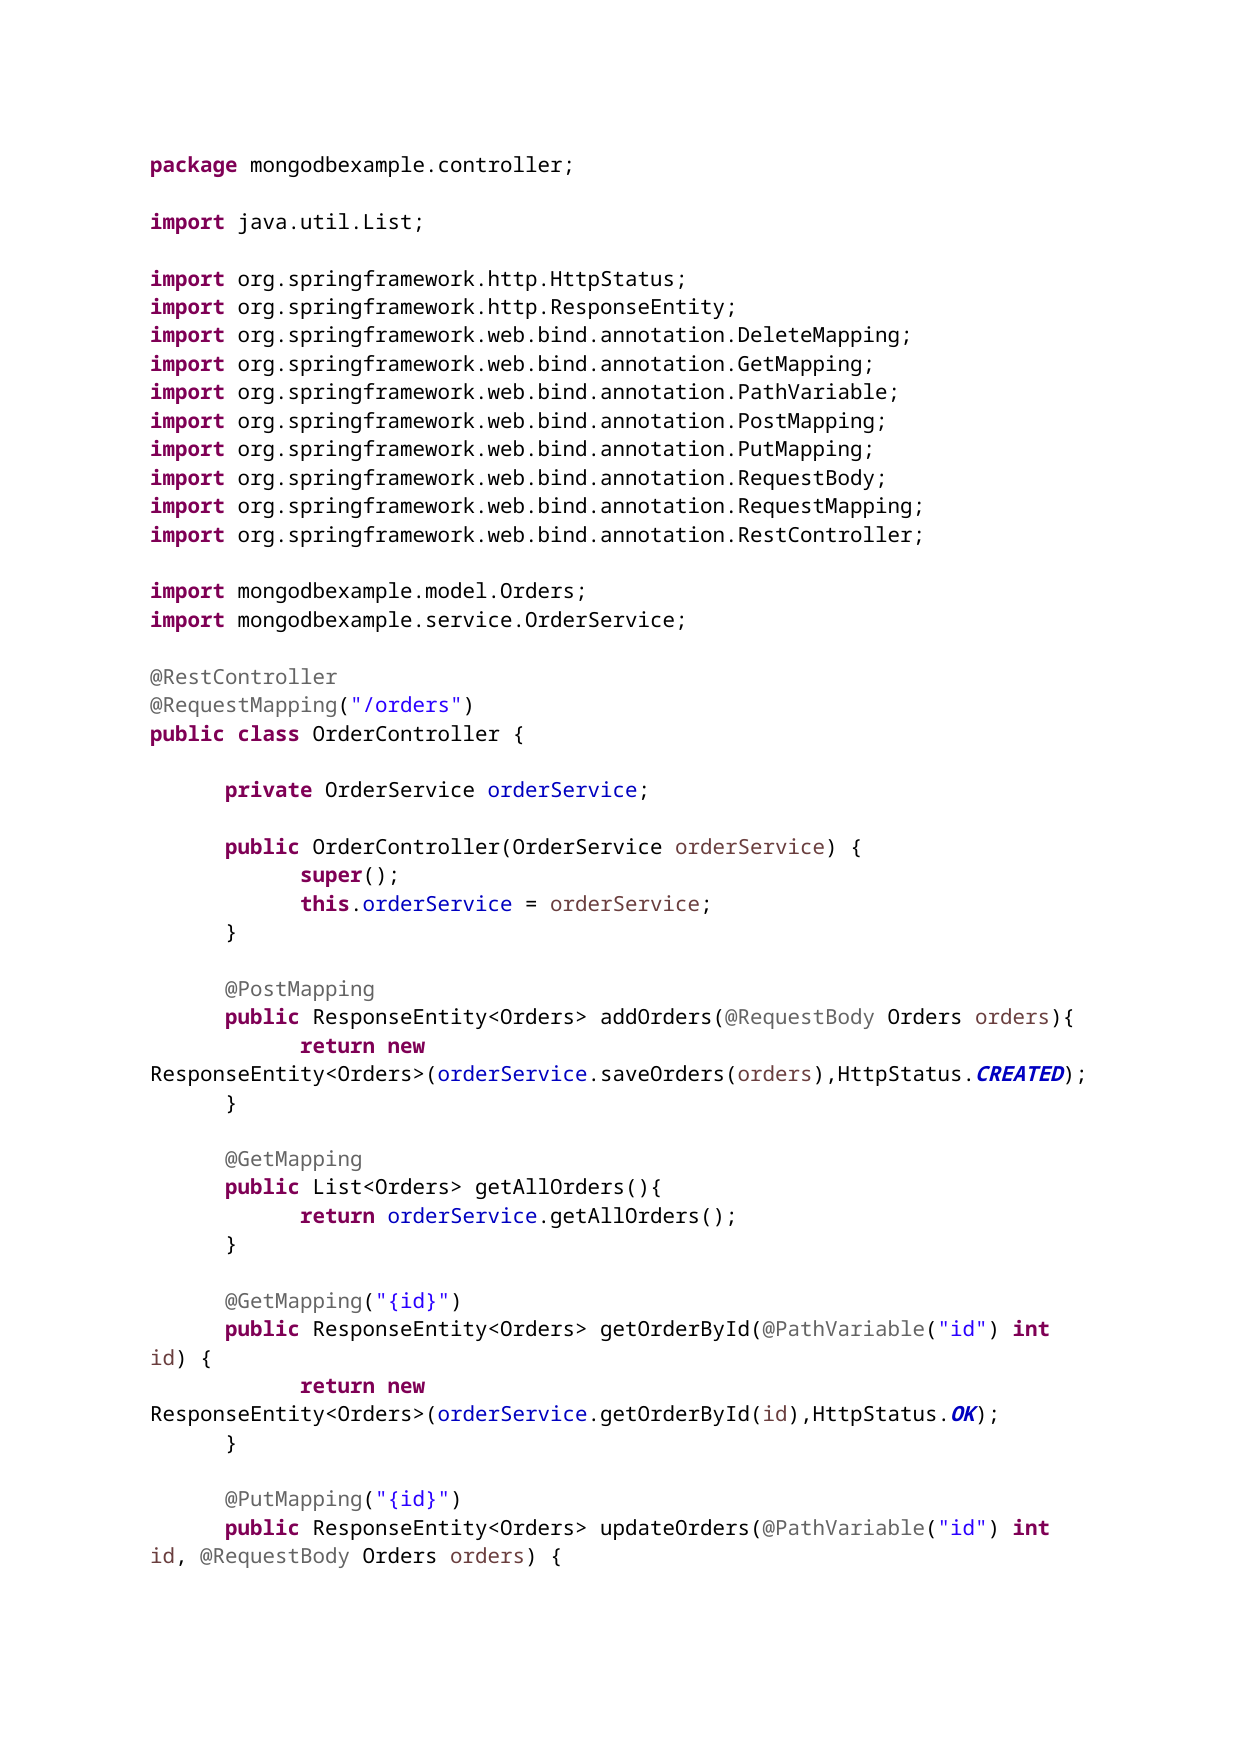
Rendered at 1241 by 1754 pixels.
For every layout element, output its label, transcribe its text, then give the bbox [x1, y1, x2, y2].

text import org.springframework.web.bind.annotation.PutMapping; [150, 434, 1090, 463]
text @GetMapping("{id}") [150, 1286, 1090, 1314]
text import org.springframework.web.bind.annotation.RequestBody; [150, 463, 1090, 491]
text return new ResponseEntity<Orders>(orderService.getOrderById(id),HttpStatus.OK); [150, 1371, 1090, 1428]
text package mongodbexample.controller; [150, 150, 1090, 178]
text @PostMapping [150, 974, 1090, 1002]
text import org.springframework.web.bind.annotation.DeleteMapping; [150, 321, 1090, 349]
text private OrderService orderService; [150, 775, 1090, 804]
text import org.springframework.http.ResponseEntity; [150, 292, 1090, 321]
text } [150, 1229, 1090, 1258]
text public ResponseEntity<Orders> addOrders(@RequestBody Orders orders){ [150, 1002, 1090, 1031]
text import mongodbexample.model.Orders; [150, 577, 1090, 605]
text @GetMapping [150, 1144, 1090, 1172]
text public ResponseEntity<Orders> updateOrders(@PathVariable("id") int id, @RequestBody Orders orders) { [150, 1513, 1090, 1570]
text import org.springframework.web.bind.annotation.RestController; [150, 520, 1090, 548]
text return new ResponseEntity<Orders>(orderService.saveOrders(orders),HttpStatus.CREATED); [150, 1031, 1090, 1088]
text @RequestMapping("/orders") [150, 690, 1090, 719]
text import java.util.List; [150, 207, 1090, 235]
text } [150, 1088, 1090, 1116]
text return orderService.getAllOrders(); [150, 1201, 1090, 1229]
text super(); [150, 861, 1090, 889]
text import org.springframework.http.HttpStatus; [150, 264, 1090, 292]
text public class OrderController { [150, 719, 1090, 747]
text import mongodbexample.service.OrderService; [150, 605, 1090, 633]
text public List<Orders> getAllOrders(){ [150, 1172, 1090, 1201]
text this.orderService = orderService; [150, 889, 1090, 917]
text @PutMapping("{id}") [150, 1484, 1090, 1513]
text import org.springframework.web.bind.annotation.PathVariable; [150, 377, 1090, 406]
text public ResponseEntity<Orders> getOrderById(@PathVariable("id") int id) { [150, 1314, 1090, 1371]
text } [150, 1428, 1090, 1456]
text import org.springframework.web.bind.annotation.PostMapping; [150, 406, 1090, 434]
text } [150, 917, 1090, 946]
text public OrderController(OrderService orderService) { [150, 832, 1090, 861]
text @RestController [150, 662, 1090, 690]
text import org.springframework.web.bind.annotation.GetMapping; [150, 349, 1090, 377]
text import org.springframework.web.bind.annotation.RequestMapping; [150, 491, 1090, 520]
